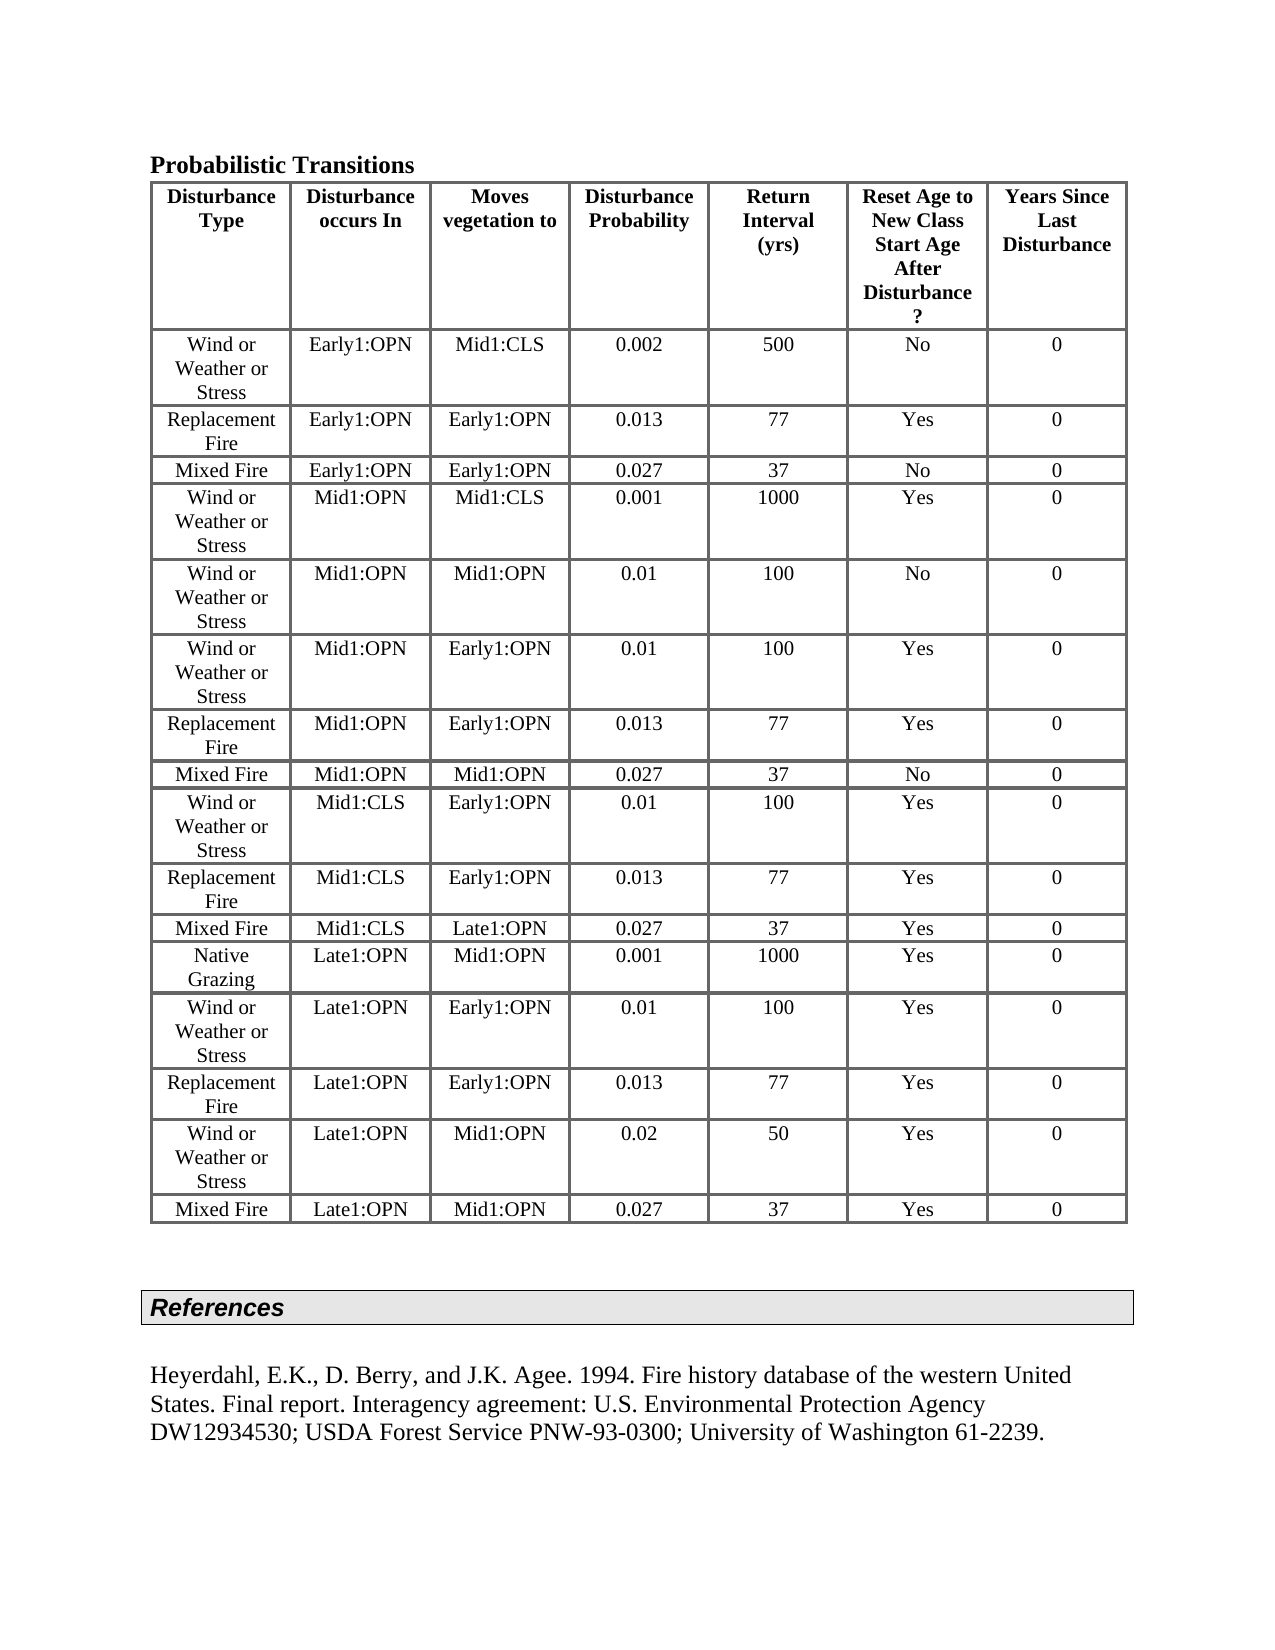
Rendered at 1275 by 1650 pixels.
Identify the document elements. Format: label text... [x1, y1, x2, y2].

table_cell 77 [710, 711, 846, 759]
table_cell 100 [710, 790, 846, 862]
table_cell Native Grazing [153, 943, 289, 991]
table_cell Yes [849, 711, 986, 759]
table_cell 0 [989, 1121, 1125, 1193]
table_cell 0 [989, 790, 1125, 862]
table_cell 0.01 [571, 636, 707, 708]
table_cell Yes [849, 916, 986, 940]
table_cell No [849, 458, 986, 482]
table_cell No [849, 331, 986, 404]
table_cell 50 [710, 1121, 846, 1193]
table_cell Wind or Weather or Stress [153, 636, 289, 708]
table_cell 0 [989, 1070, 1125, 1118]
table_cell 0.02 [571, 1121, 707, 1193]
table_cell 0 [989, 331, 1125, 404]
table_cell Mid1:OPN [432, 763, 568, 786]
table_cell 0 [989, 943, 1125, 991]
table_cell Mid1:CLS [432, 485, 568, 557]
table_cell 0.013 [571, 1070, 707, 1118]
table_cell 0.001 [571, 943, 707, 991]
table_cell 37 [710, 763, 846, 786]
table_cell Replacement Fire [153, 407, 289, 455]
table_cell Wind or Weather or Stress [153, 485, 289, 557]
table_cell Late1:OPN [292, 1196, 429, 1221]
table_cell Mid1:OPN [292, 485, 429, 557]
table_cell Mid1:OPN [292, 636, 429, 708]
table_cell Early1:OPN [432, 711, 568, 759]
table_cell Wind or Weather or Stress [153, 1121, 289, 1193]
table_cell 0 [989, 916, 1125, 940]
table_cell Late1:OPN [432, 916, 568, 940]
table_cell 500 [710, 331, 846, 404]
table_cell Wind or Weather or Stress [153, 995, 289, 1067]
table_cell Mid1:CLS [292, 865, 429, 913]
table_cell 1000 [710, 943, 846, 991]
table_cell 0.01 [571, 995, 707, 1067]
table_cell 0 [989, 485, 1125, 557]
table_cell 37 [710, 1196, 846, 1221]
table_cell Yes [849, 485, 986, 557]
table_cell Yes [849, 865, 986, 913]
table_cell 0.001 [571, 485, 707, 557]
table_cell Mid1:CLS [292, 790, 429, 862]
table_cell Wind or Weather or Stress [153, 790, 289, 862]
table_cell Yes [849, 1070, 986, 1118]
table_cell 0 [989, 763, 1125, 786]
table_cell Late1:OPN [292, 1121, 429, 1193]
table_cell Early1:OPN [432, 995, 568, 1067]
table_cell Early1:OPN [292, 458, 429, 482]
table_cell Mid1:OPN [432, 1196, 568, 1221]
table_cell Late1:OPN [292, 1070, 429, 1118]
table_cell 100 [710, 995, 846, 1067]
table_cell Mixed Fire [153, 916, 289, 940]
table_cell 0.01 [571, 790, 707, 862]
table_cell 0.027 [571, 916, 707, 940]
text References [142, 1291, 1133, 1324]
table_cell Yes [849, 1121, 986, 1193]
table_cell 0.027 [571, 1196, 707, 1221]
table_cell 0 [989, 865, 1125, 913]
table_cell Early1:OPN [432, 407, 568, 455]
table_cell Mixed Fire [153, 458, 289, 482]
table_cell 0 [989, 561, 1125, 633]
table_cell Wind or Weather or Stress [153, 561, 289, 633]
table_cell Yes [849, 995, 986, 1067]
table_cell Early1:OPN [432, 790, 568, 862]
table_cell 37 [710, 916, 846, 940]
table_cell 0.01 [571, 561, 707, 633]
table_cell No [849, 763, 986, 786]
table_cell Early1:OPN [292, 331, 429, 404]
text Heyerdahl, E.K., D. Berry, and J.K. Agee. 1994. Fire history database of the western United States. Final report. Interagency agreement: U.S. Environmental Protection Agency DW12934530; USDA Forest Service PNW-93-0300; University of Washington 61-2239. [150, 1360, 1125, 1446]
table_cell Mixed Fire [153, 1196, 289, 1221]
table_cell 0 [989, 636, 1125, 708]
table_cell Replacement Fire [153, 711, 289, 759]
table_cell Mid1:OPN [432, 1121, 568, 1193]
table_cell 0.027 [571, 458, 707, 482]
table_cell Replacement Fire [153, 865, 289, 913]
table_cell 0 [989, 711, 1125, 759]
table_cell 77 [710, 407, 846, 455]
table_cell Yes [849, 636, 986, 708]
table_cell Yes [849, 407, 986, 455]
table_cell Yes [849, 790, 986, 862]
table_cell 100 [710, 636, 846, 708]
table_header Disturbance Type [153, 184, 289, 328]
table_cell Late1:OPN [292, 943, 429, 991]
table_header Reset Age to New Class Start Age After Disturbance? [849, 184, 986, 328]
table_cell Yes [849, 1196, 986, 1221]
table_cell Mid1:OPN [292, 561, 429, 633]
table_cell Late1:OPN [292, 995, 429, 1067]
text Probabilistic Transitions [150, 150, 1125, 179]
table_cell Mid1:OPN [432, 943, 568, 991]
table_cell Mid1:CLS [292, 916, 429, 940]
table_cell No [849, 561, 986, 633]
table_cell 77 [710, 1070, 846, 1118]
table_cell 1000 [710, 485, 846, 557]
table_cell 0 [989, 458, 1125, 482]
table_cell 0.027 [571, 763, 707, 786]
table_cell Mid1:OPN [292, 711, 429, 759]
table_header Years Since Last Disturbance [989, 184, 1125, 328]
table_header Disturbance Probability [571, 184, 707, 328]
table_cell 0.013 [571, 865, 707, 913]
table_cell Yes [849, 943, 986, 991]
table_cell 0.002 [571, 331, 707, 404]
table_cell Early1:OPN [432, 458, 568, 482]
table_cell Early1:OPN [432, 865, 568, 913]
table_cell Wind or Weather or Stress [153, 331, 289, 404]
table_cell 0.013 [571, 407, 707, 455]
table_header Return Interval (yrs) [710, 184, 846, 328]
table_cell Replacement Fire [153, 1070, 289, 1118]
table_cell 37 [710, 458, 846, 482]
table_cell Mid1:CLS [432, 331, 568, 404]
table_cell 100 [710, 561, 846, 633]
table_cell 0.013 [571, 711, 707, 759]
table_cell Mixed Fire [153, 763, 289, 786]
table_header Moves vegetation to [432, 184, 568, 328]
table_cell 0 [989, 1196, 1125, 1221]
table_cell 0 [989, 407, 1125, 455]
table_cell Mid1:OPN [432, 561, 568, 633]
table_cell 0 [989, 995, 1125, 1067]
table_cell 77 [710, 865, 846, 913]
table_cell Early1:OPN [432, 636, 568, 708]
table_cell Early1:OPN [432, 1070, 568, 1118]
table_cell Early1:OPN [292, 407, 429, 455]
table_cell Mid1:OPN [292, 763, 429, 786]
table_header Disturbance occurs In [292, 184, 429, 328]
